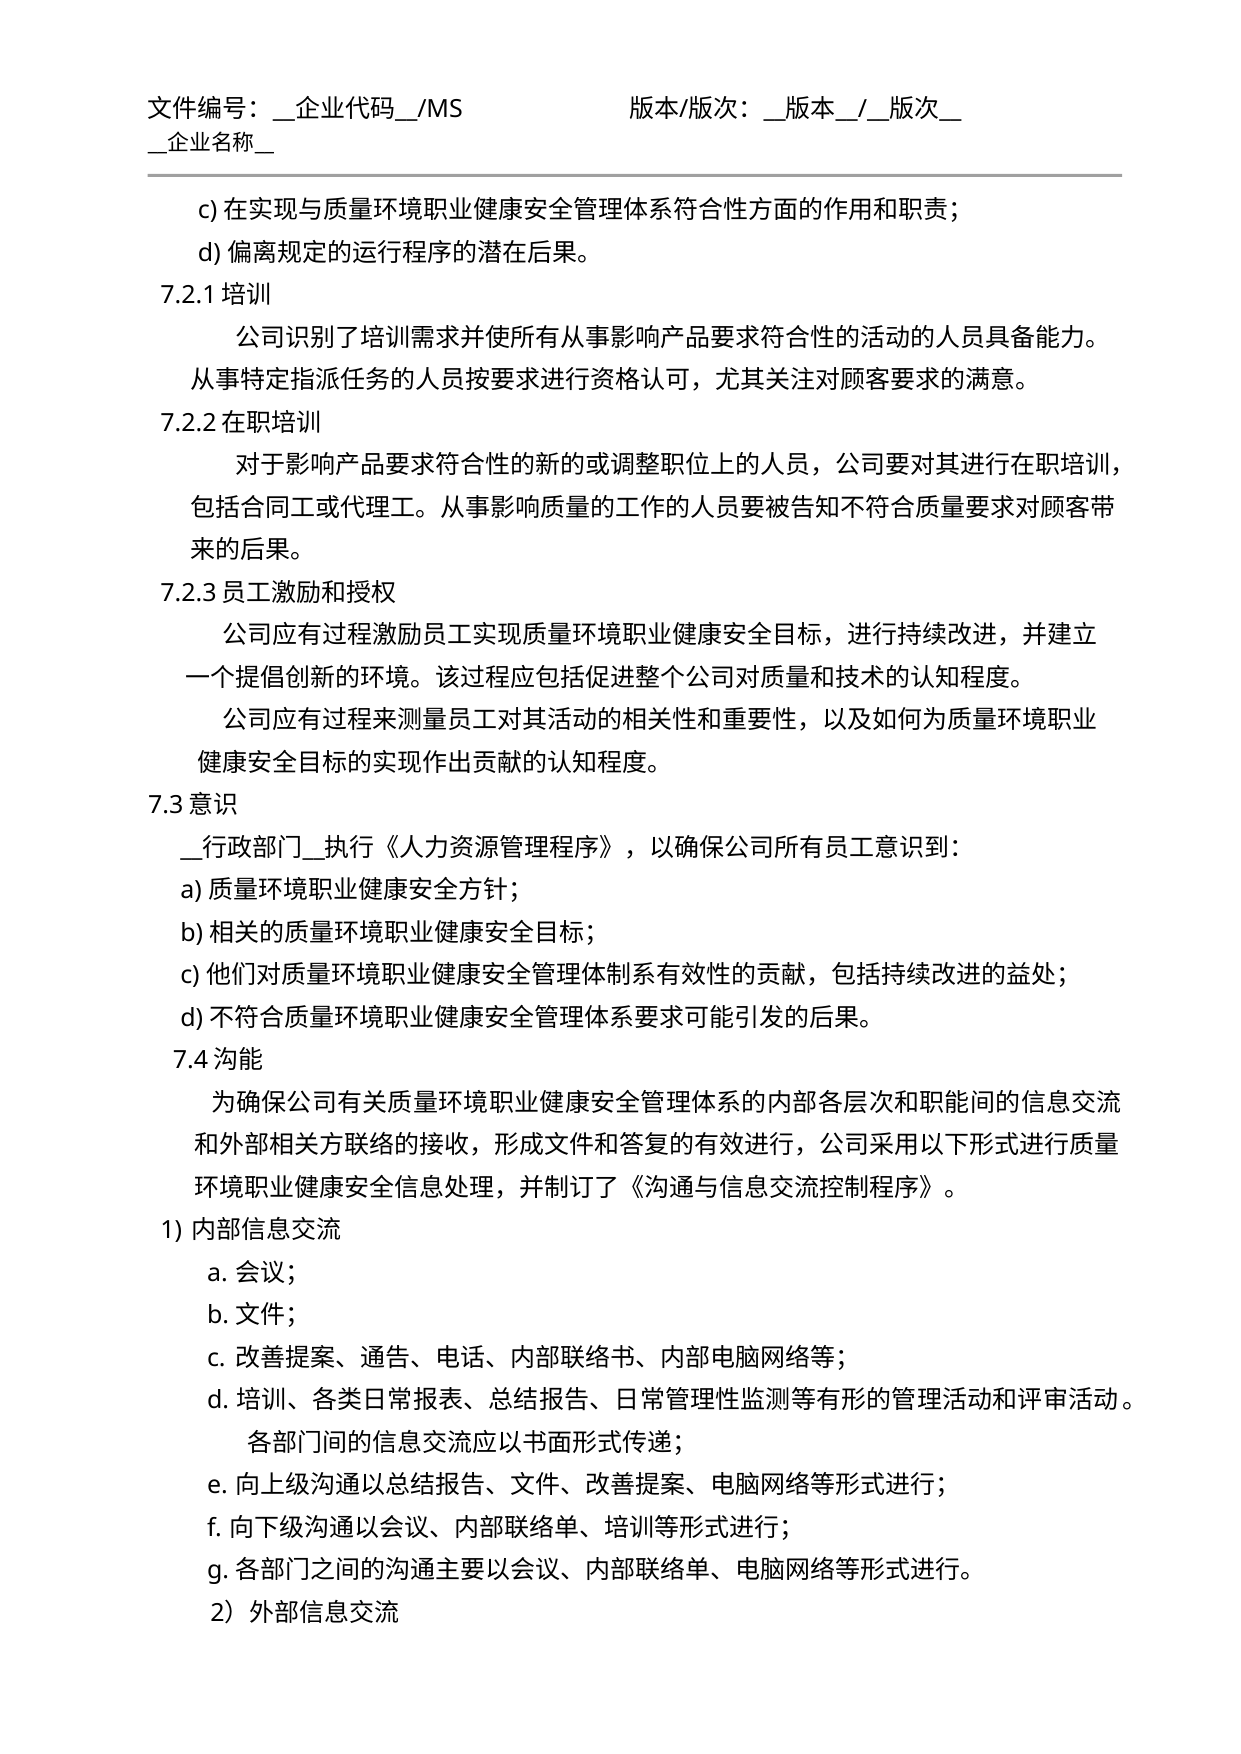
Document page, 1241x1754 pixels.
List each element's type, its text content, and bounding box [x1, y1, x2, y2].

text 公司应有过程激励员工实现质量环境职业健康安全目标，进行持续改进，并建立一个提倡创新的环境。该过程应包括促进整个公司对质量和技术的认知程度。 [185, 611, 1122, 696]
list 培训、各类日常报表、总结报告、日常管理性监测等有形的管理活动和评审活动。 各部门间的信息交流应以书面形式传递； [207, 1376, 1122, 1461]
list 会议； [207, 1249, 1122, 1291]
list 改善提案、通告、电话、内部联络书、内部电脑网络等； [207, 1334, 1122, 1376]
text 2）外部信息交流 [210, 1589, 1122, 1631]
text 7.4沟能 [148, 1036, 1122, 1079]
text 7.3意识 [148, 781, 1122, 824]
text a) 质量环境职业健康安全方针； [148, 866, 1122, 909]
text d) 不符合质量环境职业健康安全管理体系要求可能引发的后果。 [148, 994, 1122, 1036]
text 为确保公司有关质量环境职业健康安全管理体系的内部各层次和职能间的信息交流和外部相关方联络的接收，形成文件和答复的有效进行，公司采用以下形式进行质量环境职业健康安全信息处理，并制订了《沟通与信息交流控制程序》。 [169, 1079, 1122, 1206]
list 内部信息交流 [148, 1206, 1122, 1249]
list 向上级沟通以总结报告、文件、改善提案、电脑网络等形式进行； [207, 1461, 1122, 1504]
list 向下级沟通以会议、内部联络单、培训等形式进行； [207, 1504, 1122, 1546]
list 文件； [207, 1291, 1122, 1334]
text c) 他们对质量环境职业健康安全管理体制系有效性的贡献，包括持续改进的益处； [148, 951, 1122, 994]
text d) 偏离规定的运行程序的潜在后果。 [148, 229, 1122, 271]
text 对于影响产品要求符合性的新的或调整职位上的人员，公司要对其进行在职培训，包括合同工或代理工。从事影响质量的工作的人员要被告知不符合质量要求对顾客带来的后果。 [190, 441, 1122, 569]
text 公司应有过程来测量员工对其活动的相关性和重要性，以及如何为质量环境职业健康安全目标的实现作出贡献的认知程度。 [198, 696, 1122, 781]
text c) 在实现与质量环境职业健康安全管理体系符合性方面的作用和职责； [148, 186, 1122, 229]
text b) 相关的质量环境职业健康安全目标； [148, 909, 1122, 951]
text __行政部门__执行《人力资源管理程序》，以确保公司所有员工意识到： [148, 824, 1122, 866]
text 7.2.3员工激励和授权 [148, 569, 1122, 611]
text 7.2.2在职培训 [148, 399, 1122, 441]
text 7.2.1培训 [148, 271, 1122, 314]
list 各部门之间的沟通主要以会议、内部联络单、电脑网络等形式进行。 [207, 1546, 1122, 1589]
text 公司识别了培训需求并使所有从事影响产品要求符合性的活动的人员具备能力。从事特定指派任务的人员按要求进行资格认可，尤其关注对顾客要求的满意。 [190, 314, 1122, 399]
